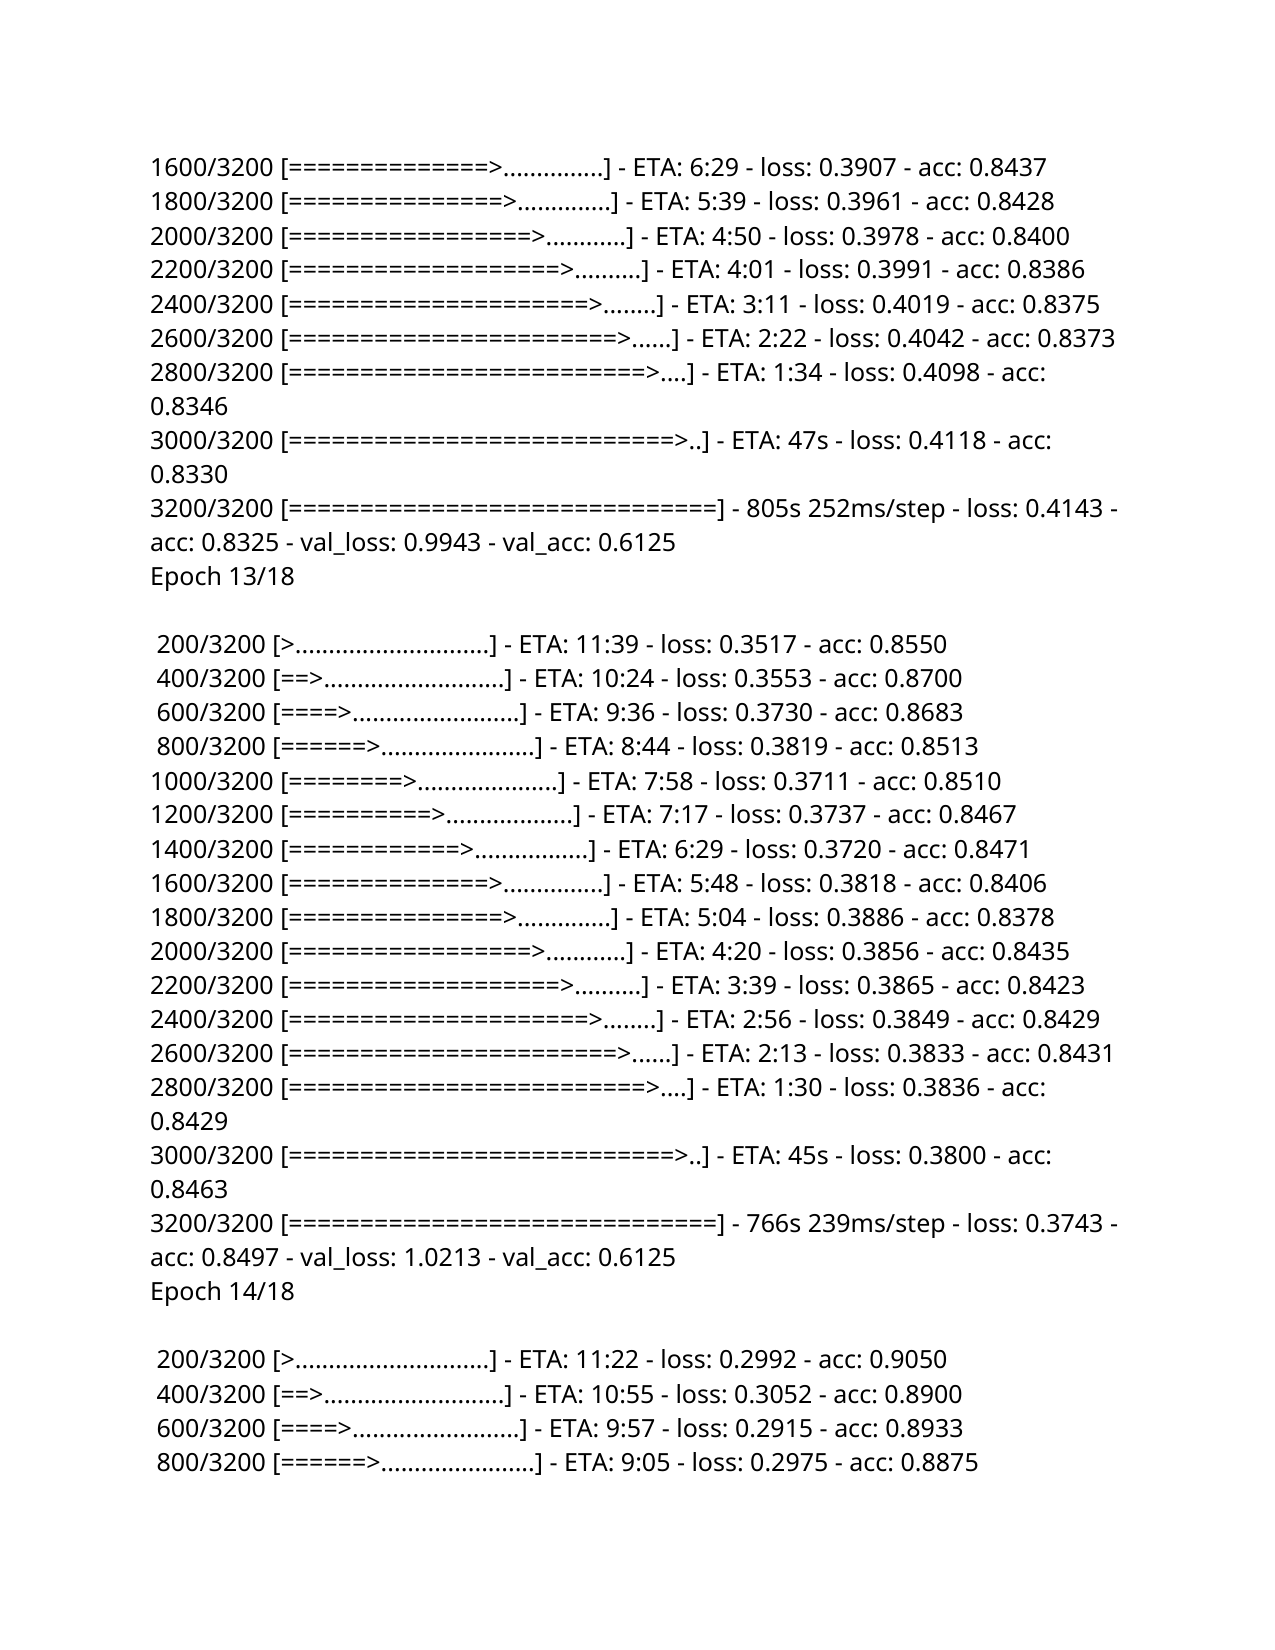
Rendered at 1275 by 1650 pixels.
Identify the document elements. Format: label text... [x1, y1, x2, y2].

text 2600/3200 [=======================>......] - ETA: 2:13 - loss: 0.3833 - acc: 0.8431 [150, 1036, 1125, 1070]
text 200/3200 [>.............................] - ETA: 11:22 - loss: 0.2992 - acc: 0.9050 [150, 1342, 1125, 1376]
text 1800/3200 [===============>..............] - ETA: 5:04 - loss: 0.3886 - acc: 0.8378 [150, 899, 1125, 933]
text 1600/3200 [==============>...............] - ETA: 6:29 - loss: 0.3907 - acc: 0.8437 [150, 150, 1125, 184]
text 800/3200 [======>.......................] - ETA: 8:44 - loss: 0.3819 - acc: 0.8513 [150, 729, 1125, 763]
text 1400/3200 [============>.................] - ETA: 6:29 - loss: 0.3720 - acc: 0.8471 [150, 831, 1125, 865]
text 600/3200 [====>.........................] - ETA: 9:36 - loss: 0.3730 - acc: 0.8683 [150, 695, 1125, 729]
text 400/3200 [==>...........................] - ETA: 10:55 - loss: 0.3052 - acc: 0.8900 [150, 1376, 1125, 1410]
text 800/3200 [======>.......................] - ETA: 9:05 - loss: 0.2975 - acc: 0.8875 [150, 1444, 1125, 1478]
text 1000/3200 [========>.....................] - ETA: 7:58 - loss: 0.3711 - acc: 0.8510 [150, 763, 1125, 797]
text 3200/3200 [==============================] - 766s 239ms/step - loss: 0.3743 - acc: 0.8497 - val_loss: 1.0213 - val_acc: 0.6125 [150, 1206, 1125, 1274]
text Epoch 13/18 [150, 559, 1125, 593]
text 1200/3200 [==========>...................] - ETA: 7:17 - loss: 0.3737 - acc: 0.8467 [150, 797, 1125, 831]
text 1800/3200 [===============>..............] - ETA: 5:39 - loss: 0.3961 - acc: 0.8428 [150, 184, 1125, 218]
text 200/3200 [>.............................] - ETA: 11:39 - loss: 0.3517 - acc: 0.8550 [150, 627, 1125, 661]
text 1600/3200 [==============>...............] - ETA: 5:48 - loss: 0.3818 - acc: 0.8406 [150, 865, 1125, 899]
text 2000/3200 [=================>............] - ETA: 4:50 - loss: 0.3978 - acc: 0.8400 [150, 218, 1125, 252]
text 2800/3200 [=========================>....] - ETA: 1:34 - loss: 0.4098 - acc: 0.8346 [150, 354, 1125, 422]
text 2400/3200 [=====================>........] - ETA: 2:56 - loss: 0.3849 - acc: 0.8429 [150, 1002, 1125, 1036]
text 2600/3200 [=======================>......] - ETA: 2:22 - loss: 0.4042 - acc: 0.8373 [150, 320, 1125, 354]
text 2200/3200 [===================>..........] - ETA: 3:39 - loss: 0.3865 - acc: 0.8423 [150, 967, 1125, 1002]
text 600/3200 [====>.........................] - ETA: 9:57 - loss: 0.2915 - acc: 0.8933 [150, 1410, 1125, 1444]
text 3000/3200 [===========================>..] - ETA: 45s - loss: 0.3800 - acc: 0.8463 [150, 1138, 1125, 1206]
text 2800/3200 [=========================>....] - ETA: 1:30 - loss: 0.3836 - acc: 0.8429 [150, 1070, 1125, 1138]
text 2000/3200 [=================>............] - ETA: 4:20 - loss: 0.3856 - acc: 0.8435 [150, 933, 1125, 967]
text 2400/3200 [=====================>........] - ETA: 3:11 - loss: 0.4019 - acc: 0.8375 [150, 286, 1125, 320]
text Epoch 14/18 [150, 1274, 1125, 1308]
text 3000/3200 [===========================>..] - ETA: 47s - loss: 0.4118 - acc: 0.8330 [150, 422, 1125, 491]
text 3200/3200 [==============================] - 805s 252ms/step - loss: 0.4143 - acc: 0.8325 - val_loss: 0.9943 - val_acc: 0.6125 [150, 491, 1125, 559]
text 400/3200 [==>...........................] - ETA: 10:24 - loss: 0.3553 - acc: 0.8700 [150, 661, 1125, 695]
text 2200/3200 [===================>..........] - ETA: 4:01 - loss: 0.3991 - acc: 0.8386 [150, 252, 1125, 286]
